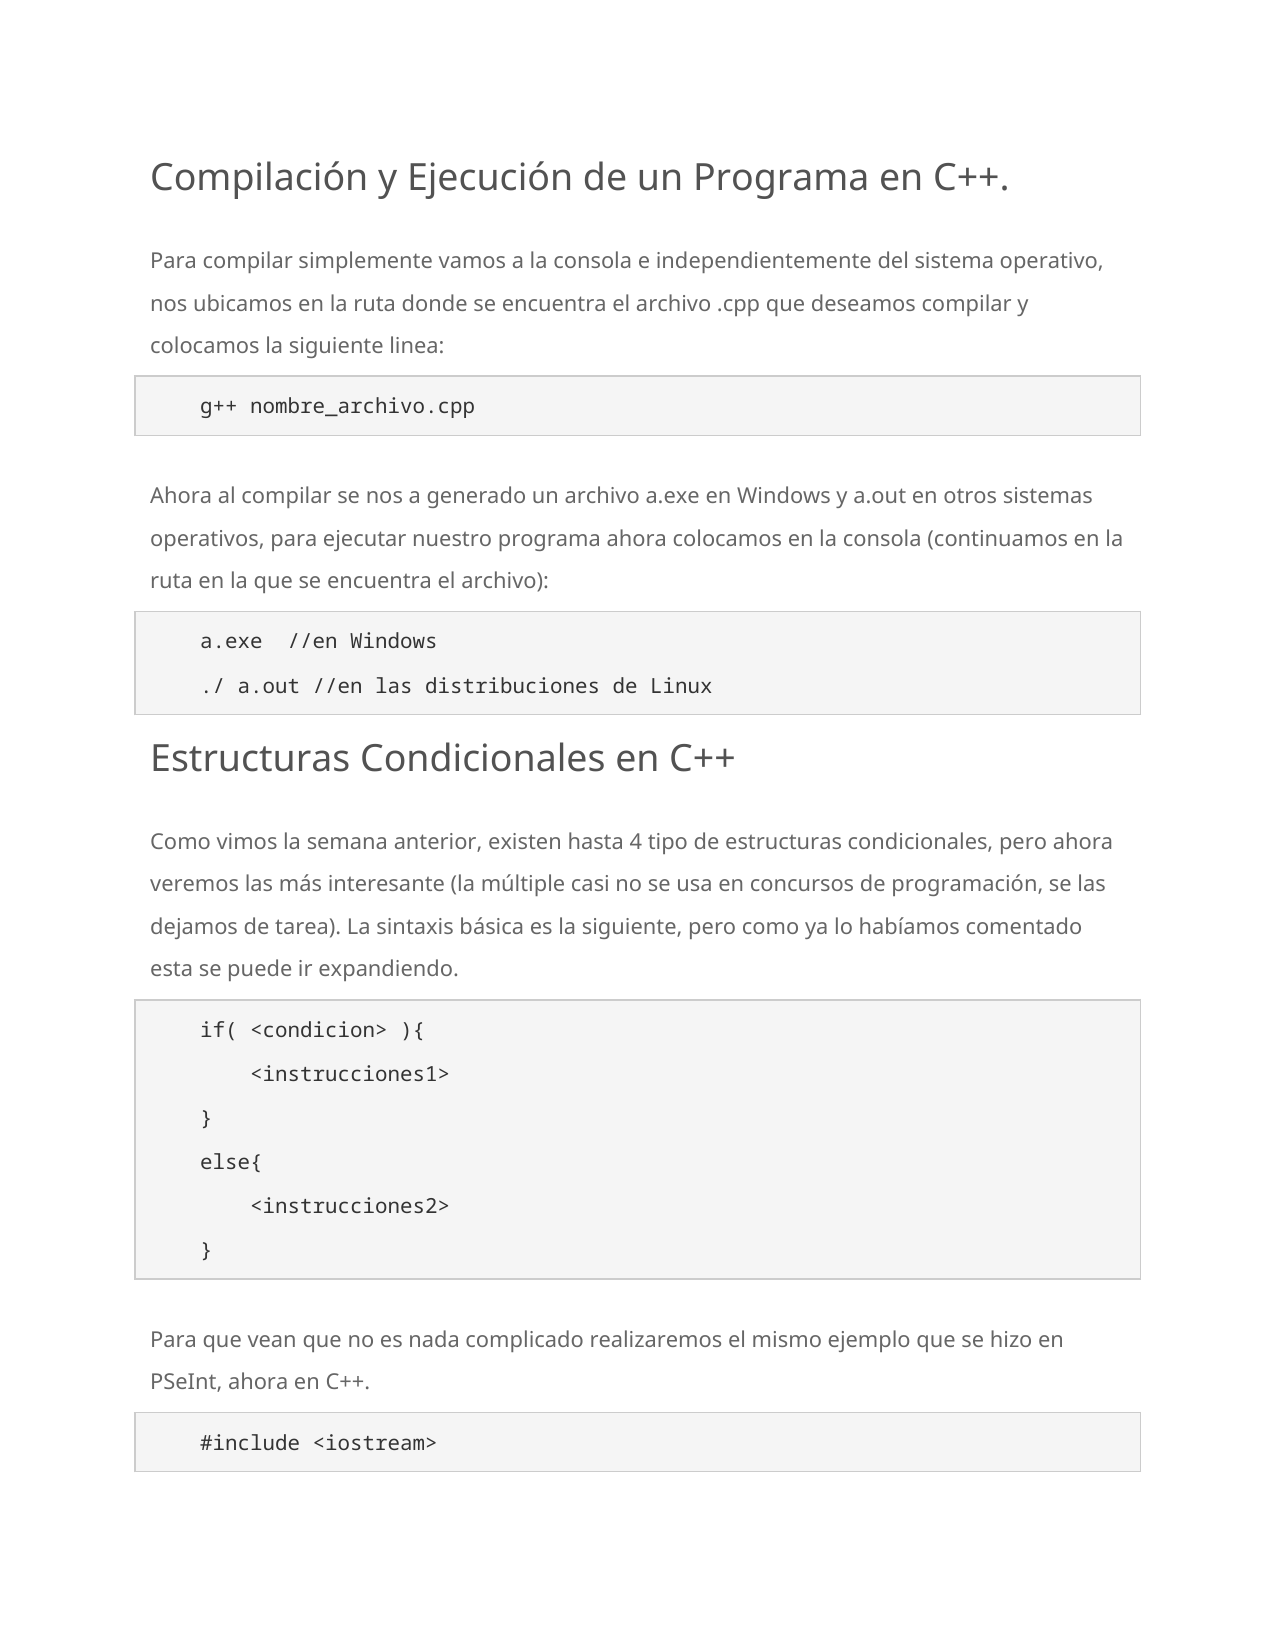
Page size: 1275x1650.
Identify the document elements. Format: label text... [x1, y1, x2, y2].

text a.exe //en Windows [136, 612, 1140, 654]
subtitle Compilación y Ejecución de un Programa en C++. [150, 150, 1125, 201]
text Para que vean que no es nada complicado realizaremos el mismo ejemplo que se hizo en PSeInt, ahora en C++. [150, 1311, 1125, 1396]
text Para compilar simplemente vamos a la consola e independientemente del sistema operativo, nos ubicamos en la ruta donde se encuentra el archivo .cpp que deseamos compilar y colocamos la siguiente linea: [150, 232, 1125, 360]
text Como vimos la semana anterior, existen hasta 4 tipo de estructuras condicionales, pero ahora veremos las más interesante (la múltiple casi no se usa en concursos de programación, se las dejamos de tarea). La sintaxis básica es la siguiente, pero como ya lo habíamos comentado esta se puede ir expandiendo. [150, 813, 1125, 983]
text else{ [136, 1131, 1140, 1175]
text <instrucciones1> [136, 1043, 1140, 1087]
text g++ nombre_archivo.cpp [136, 377, 1140, 435]
subtitle Estructuras Condicionales en C++ [150, 731, 1125, 782]
text Ahora al compilar se nos a generado un archivo a.exe en Windows y a.out en otros sistemas operativos, para ejecutar nuestro programa ahora colocamos en la consola (continuamos en la ruta en la que se encuentra el archivo): [150, 467, 1125, 595]
text ./ a.out //en las distribuciones de Linux [136, 654, 1140, 714]
text #include <iostream> [136, 1413, 1140, 1471]
text } [136, 1087, 1140, 1131]
text } [136, 1219, 1140, 1278]
text if( <condicion> ){ [136, 1001, 1140, 1043]
text <instrucciones2> [136, 1175, 1140, 1219]
